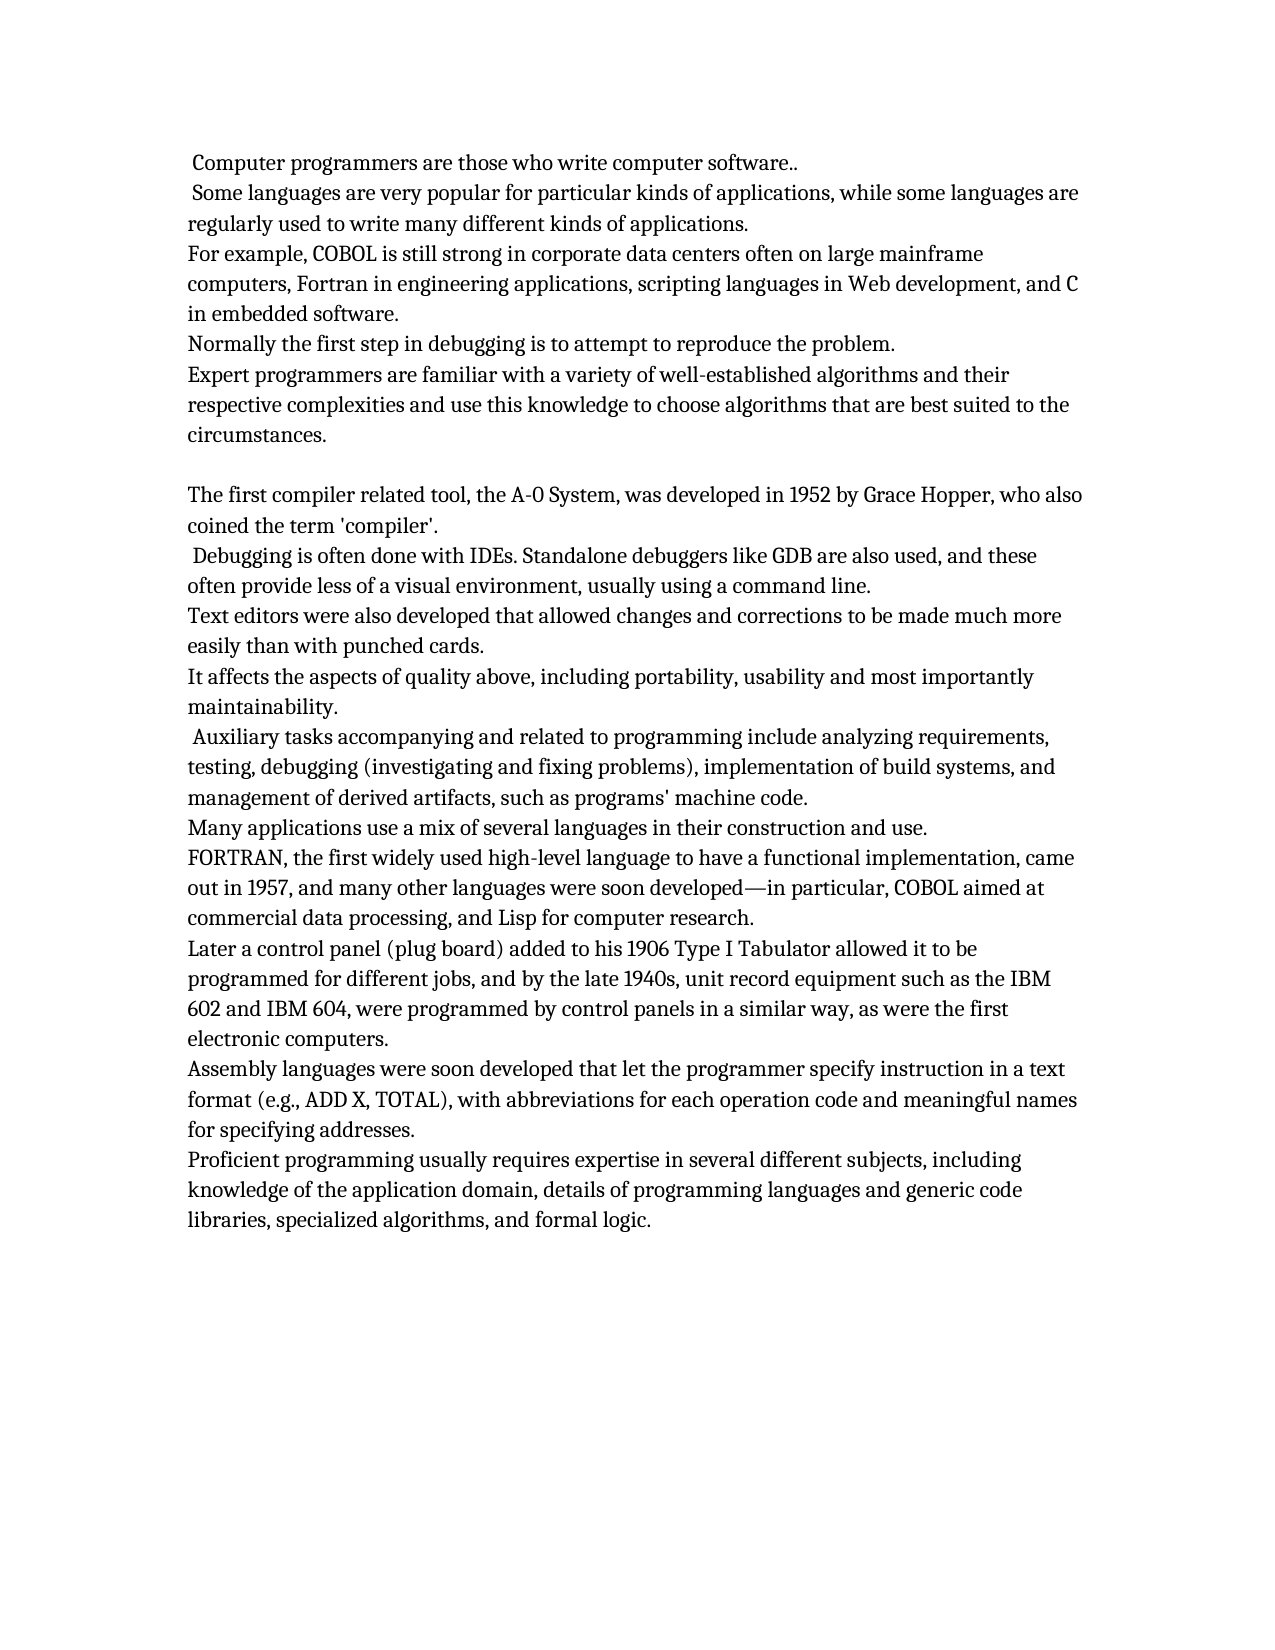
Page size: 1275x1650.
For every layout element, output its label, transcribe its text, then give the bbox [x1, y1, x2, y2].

text Computer programmers are those who write computer software.. Some languages are very popular for particular kinds of applications, while some languages are regularly used to write many different kinds of applications. For example, COBOL is still strong in corporate data centers often on large mainframe computers, Fortran in engineering applications, scripting languages in Web development, and C in embedded software. Normally the first step in debugging is to attempt to reproduce the problem. Expert programmers are familiar with a variety of well-established algorithms and their respective complexities and use this knowledge to choose algorithms that are best suited to the circumstances. The first compiler related tool, the A-0 System, was developed in 1952 by Grace Hopper, who also coined the term 'compiler'. Debugging is often done with IDEs. Standalone debuggers like GDB are also used, and these often provide less of a visual environment, usually using a command line. Text editors were also developed that allowed changes and corrections to be made much more easily than with punched cards. It affects the aspects of quality above, including portability, usability and most importantly maintainability. Auxiliary tasks accompanying and related to programming include analyzing requirements, testing, debugging (investigating and fixing problems), implementation of build systems, and management of derived artifacts, such as programs' machine code. Many applications use a mix of several languages in their construction and use. FORTRAN, the first widely used high-level language to have a functional implementation, came out in 1957, and many other languages were soon developed—in particular, COBOL aimed at commercial data processing, and Lisp for computer research. Later a control panel (plug board) added to his 1906 Type I Tabulator allowed it to be programmed for different jobs, and by the late 1940s, unit record equipment such as the IBM 602 and IBM 604, were programmed by control panels in a similar way, as were the first electronic computers. Assembly languages were soon developed that let the programmer specify instruction in a text format (e.g., ADD X, TOTAL), with abbreviations for each operation code and meaningful names for specifying addresses. Proficient programming usually requires expertise in several different subjects, including knowledge of the application domain, details of programming languages and generic code libraries, specialized algorithms, and formal logic. [187, 150, 1087, 1234]
